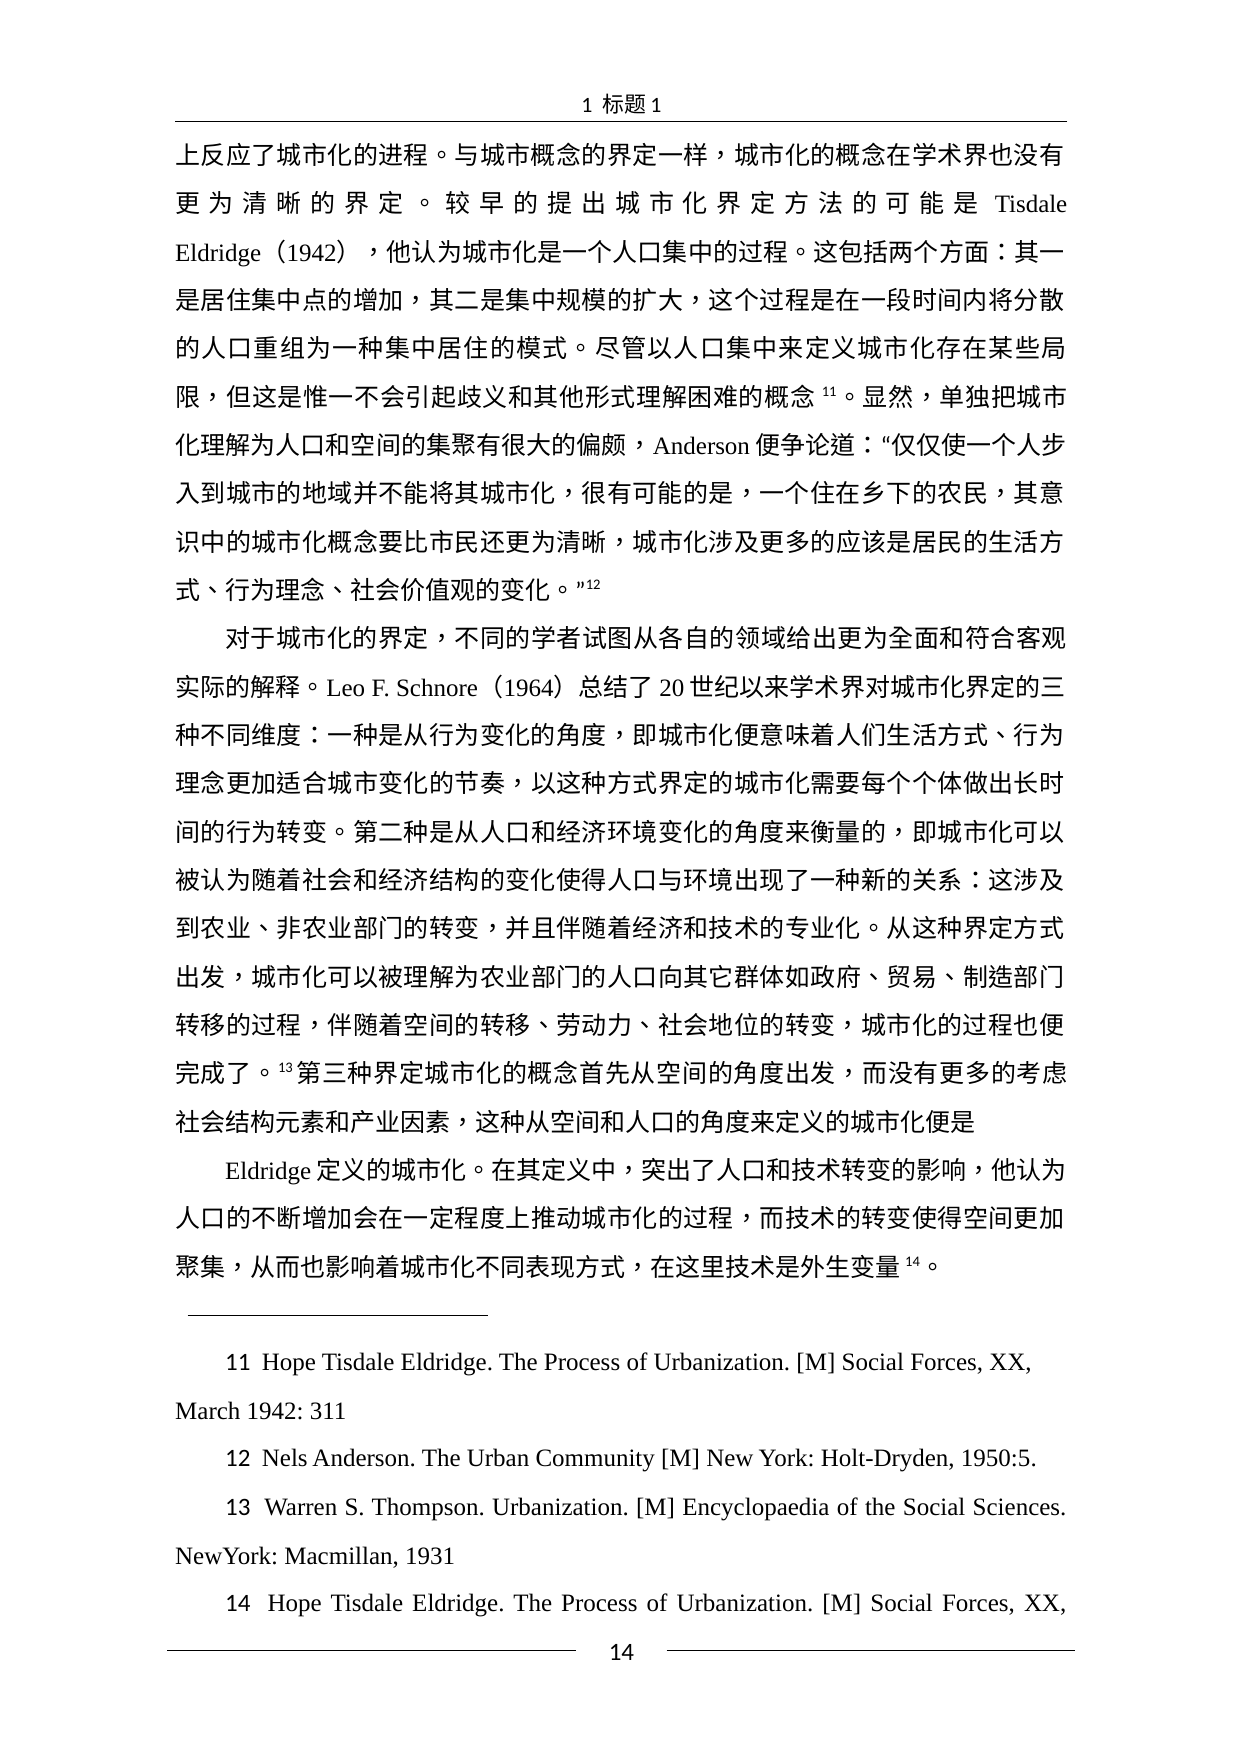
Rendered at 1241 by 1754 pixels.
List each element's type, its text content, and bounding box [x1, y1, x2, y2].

text Eldridge定义的城市化。在其定义中，突出了人口和技术转变的影响，他认为人口的不断增加会在一定程度上推动城市化的过程，而技术的转变使得空间更加聚集，从而也影响着城市化不同表现方式，在这里技术是外生变量14。 [175, 1137, 1067, 1282]
text 12 Nels Anderson. The Urban Community [M] New York: Holt-Dryden, 1950:5. [175, 1424, 1067, 1473]
text 13 Warren S. Thompson. Urbanization. [M] Encyclopaedia of the Social Sciences. NewYork: Macmillan, 1931 [175, 1473, 1067, 1569]
text 11 Hope Tisdale Eldridge. The Process of Urbanization. [M] Social Forces, XX, March 1942: 311 [175, 1328, 1067, 1424]
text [175, 122, 1067, 606]
text 对于城市化的界定，不同的学者试图从各自的领域给出更为全面和符合客观实际的解释。Leo F. Schnore（1964）总结了20世纪以来学术界对城市化界定的三种不同维度：一种是从行为变化的角度，即城市化便意味着人们生活方式、行为理念更加适合城市变化的节奏，以这种方式界定的城市化需要每个个体做出长时间的行为转变。第二种是从人口和经济环境变化的角度来衡量的，即城市化可以被认为随着社会和经济结构的变化使得人口与环境出现了一种新的关系：这涉及到农业、非农业部门的转变，并且伴随着经济和技术的专业化。从这种界定方式出发，城市化可以被理解为农业部门的人口向其它群体如政府、贸易、制造部门转移的过程，伴随着空间的转移、劳动力、社会地位的转变，城市化的过程也便完成了。13第三种界定城市化的概念首先从空间的角度出发，而没有更多的考虑社会结构元素和产业因素，这种从空间和人口的角度来定义的城市化便是 [175, 606, 1067, 1137]
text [175, 1569, 1067, 1618]
